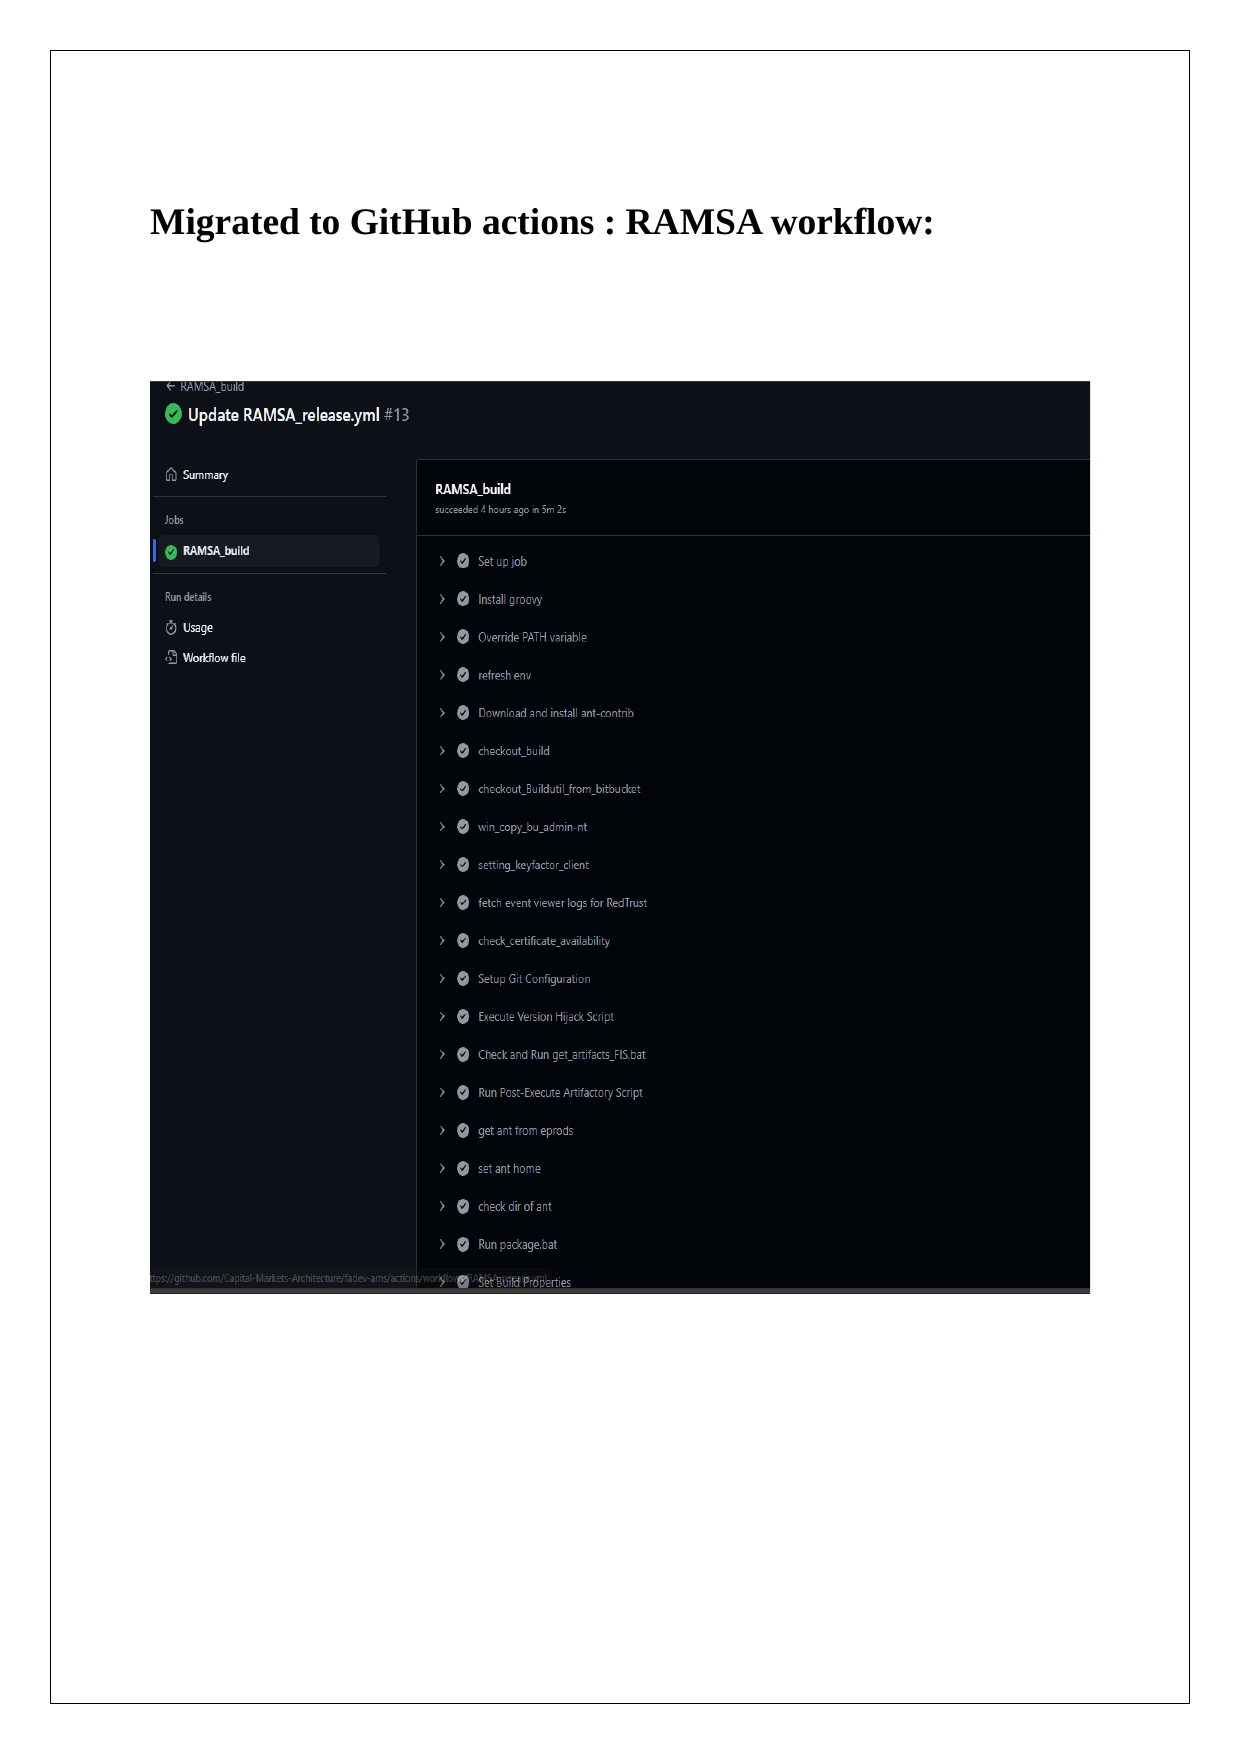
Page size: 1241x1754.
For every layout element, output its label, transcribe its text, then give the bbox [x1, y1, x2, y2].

text Migrated to GitHub actions : RAMSA workflow: [150, 200, 1090, 243]
picture [150, 381, 1091, 1294]
